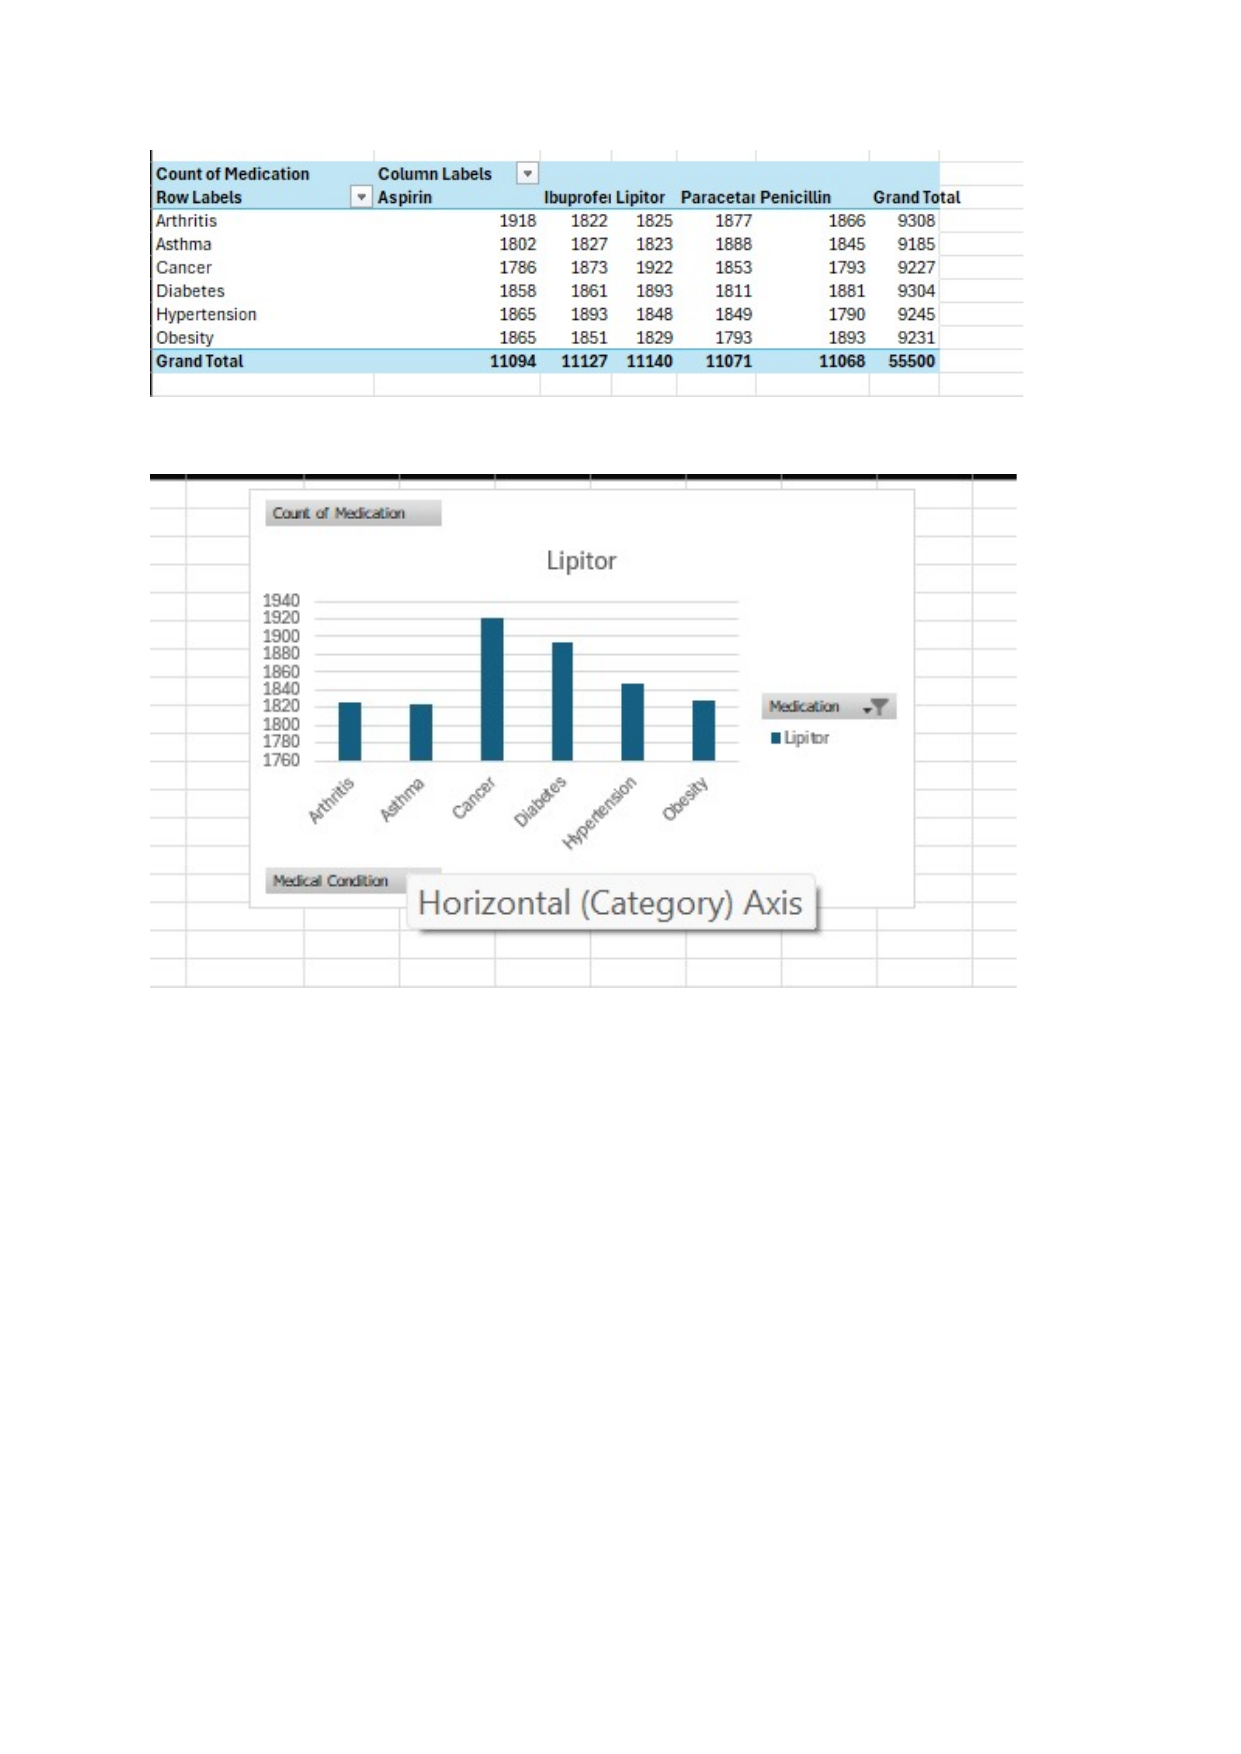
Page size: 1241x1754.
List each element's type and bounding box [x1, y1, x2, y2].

picture [150, 150, 1024, 397]
picture [150, 474, 1017, 988]
